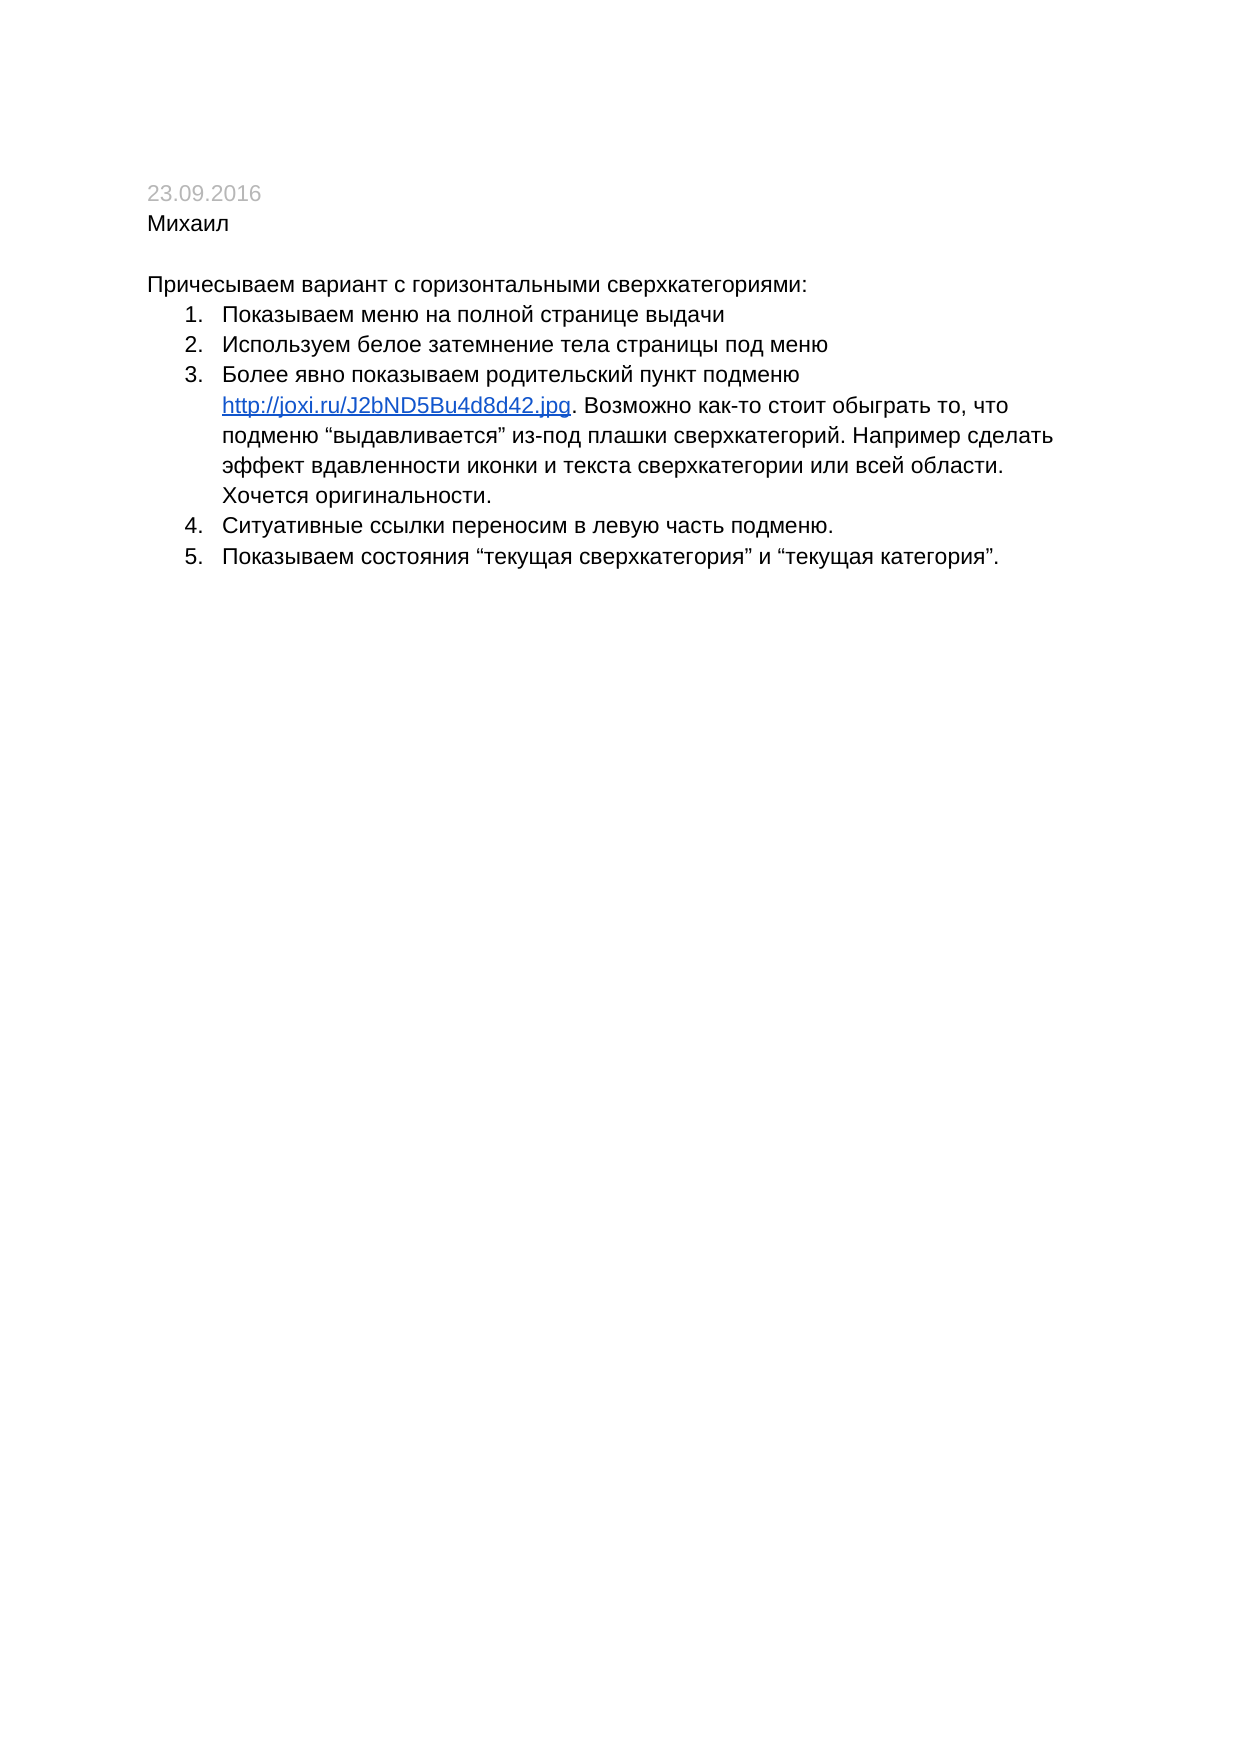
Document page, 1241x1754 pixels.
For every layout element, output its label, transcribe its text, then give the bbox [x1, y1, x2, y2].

text 23.09.2016 [147, 180, 1090, 207]
list Используем белое затемнение тела страницы под меню [184, 331, 1090, 358]
list Более явно показываем родительский пункт подменю http://joxi.ru/J2bND5Bu4d8d42.jpg. Возможно как-то стоит обыграть то, что подменю “выдавливается” из-под плашки сверхкатегорий. Например сделать эффект вдавленности иконки и текста сверхкатегории или всей области. Хочется оригинальности. [184, 361, 1090, 509]
text Михаил [147, 210, 1090, 237]
text Причесываем вариант с горизонтальными сверхкатегориями: [147, 271, 1090, 297]
list Ситуативные ссылки переносим в левую часть подменю. [184, 512, 1090, 539]
list Показываем меню на полной странице выдачи [184, 301, 1090, 327]
list Показываем состояния “текущая сверхкатегория” и “текущая категория”. [184, 543, 1090, 569]
